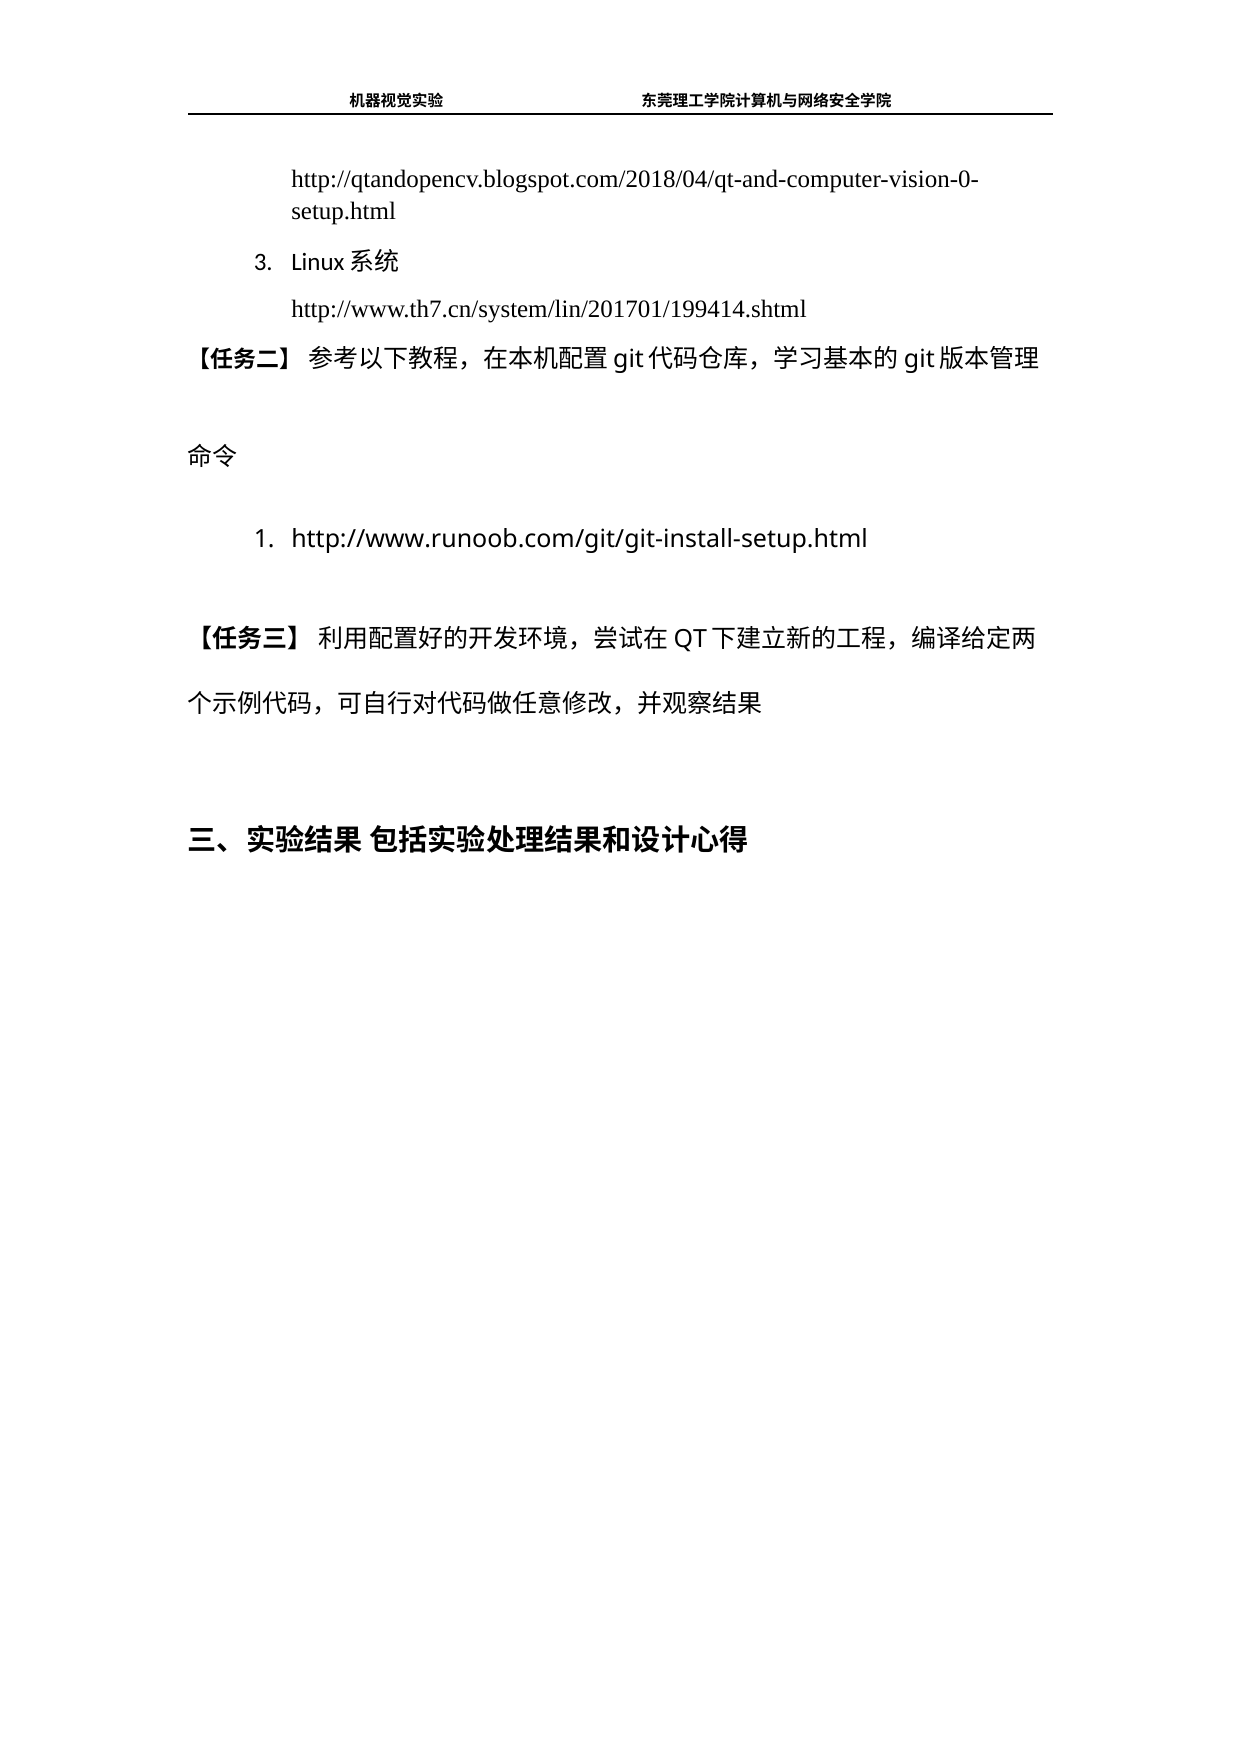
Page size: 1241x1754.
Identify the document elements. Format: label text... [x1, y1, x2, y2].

text 三、实验结果 包括实验处理结果和设计心得 [187, 805, 1053, 870]
text http://qtandopencv.blogspot.com/2018/04/qt-and-computer-vision-0-setup.html [291, 162, 1053, 227]
list Linux系统 [253, 227, 1053, 292]
list 【任务二】 参考以下教程，在本机配置git代码仓库，学习基本的git版本管理命令 [187, 324, 1053, 487]
text http://www.th7.cn/system/lin/201701/199414.shtml [291, 292, 1053, 324]
text 【任务三】 利用配置好的开发环境，尝试在QT下建立新的工程，编译给定两个示例代码，可自行对代码做任意修改，并观察结果 [187, 604, 1053, 734]
list http://www.runoob.com/git/git-install-setup.html [253, 505, 1053, 570]
